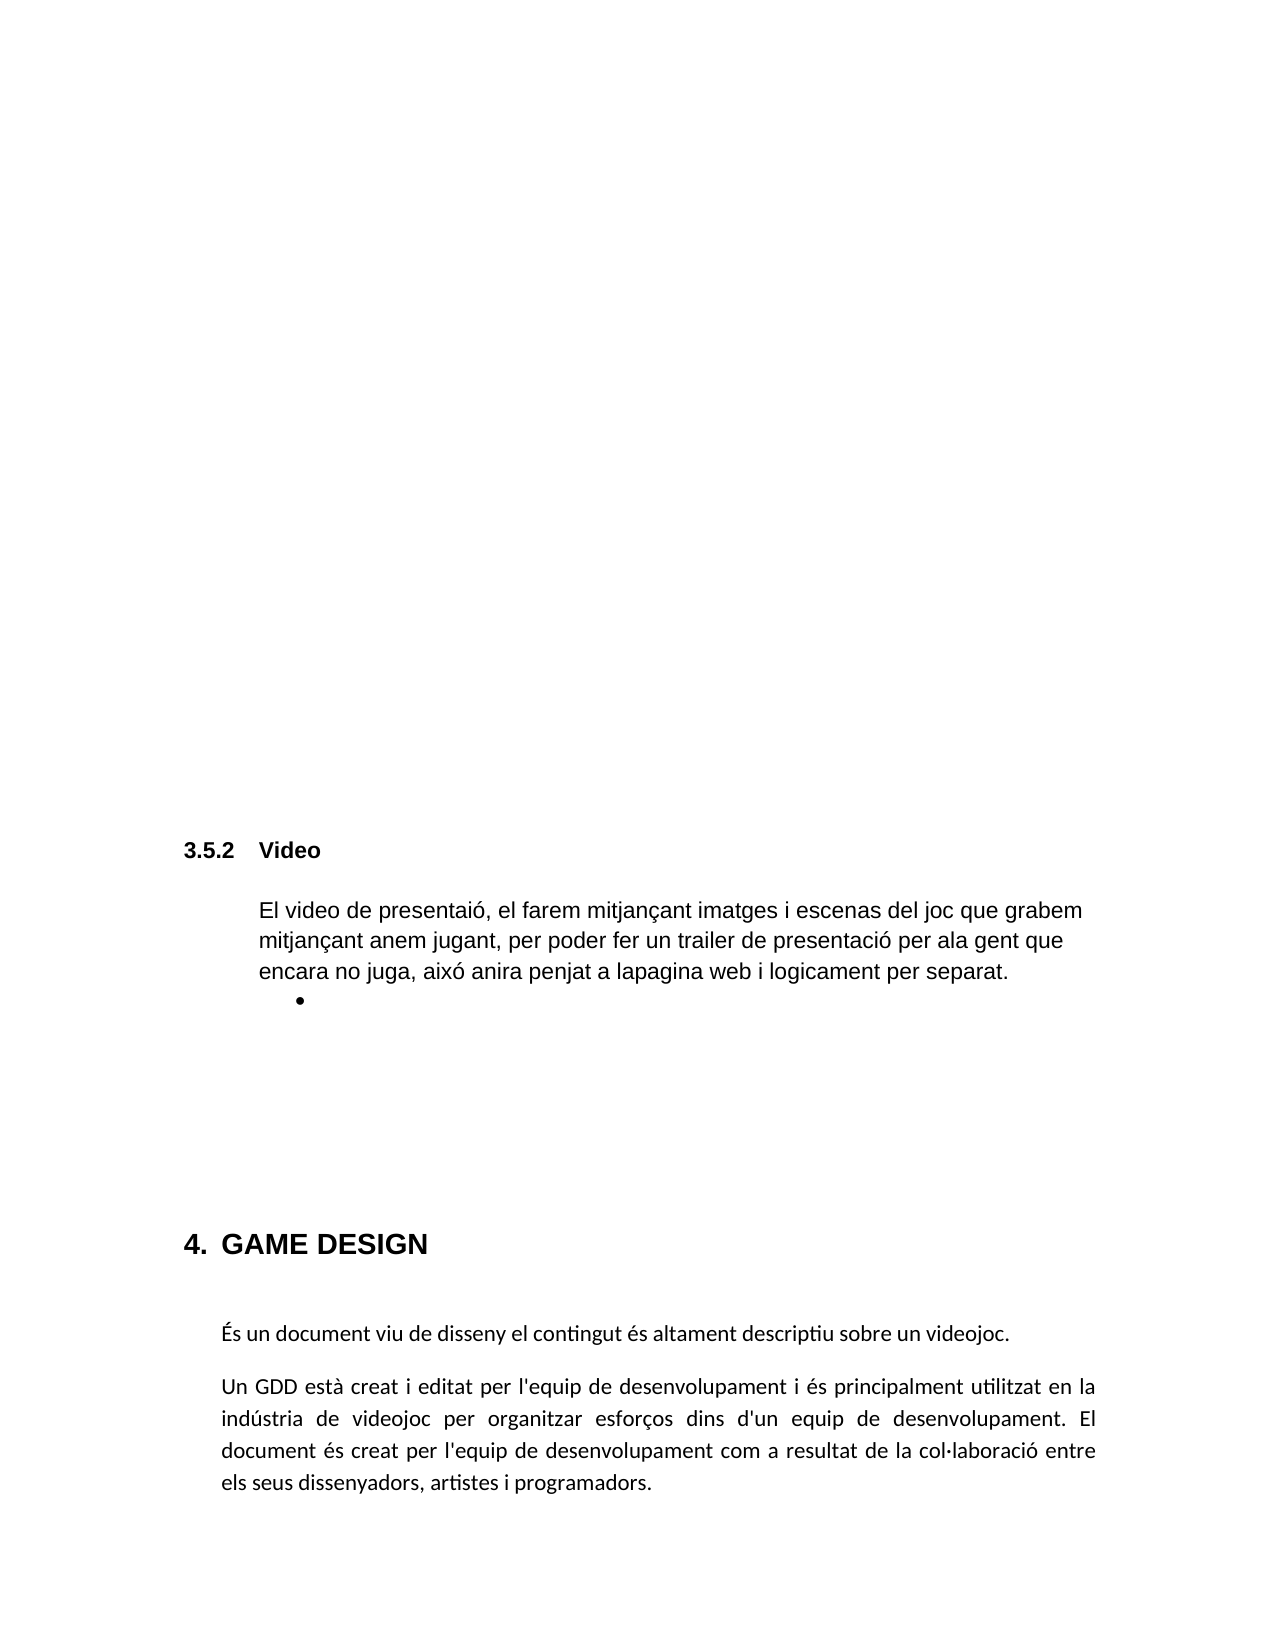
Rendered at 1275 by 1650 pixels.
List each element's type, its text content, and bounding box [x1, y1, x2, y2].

list Video [183, 837, 1098, 863]
list El video de presentaió, el farem mitjançant imatges i escenas del joc que grabem mitjançant anem jugant, per poder fer un trailer de presentació per ala gent que encara no juga, aixó anira penjat a lapagina web i logicament per separat. [258, 897, 1098, 984]
subtitle GAME DESIGN [183, 1227, 1098, 1261]
text Un GDD està creat i editat per l'equip de desenvolupament i és principalment utilitzat en la indústria de videojoc per organitzar esforços dins d'un equip de desenvolupament. El document és creat per l'equip de desenvolupament com a resultat de la col·laboració entre els seus dissenyadors, artistes i programadors. [221, 1372, 1098, 1496]
text És un document viu de disseny el contingut és altament descriptiu sobre un videojoc. [221, 1319, 1098, 1347]
